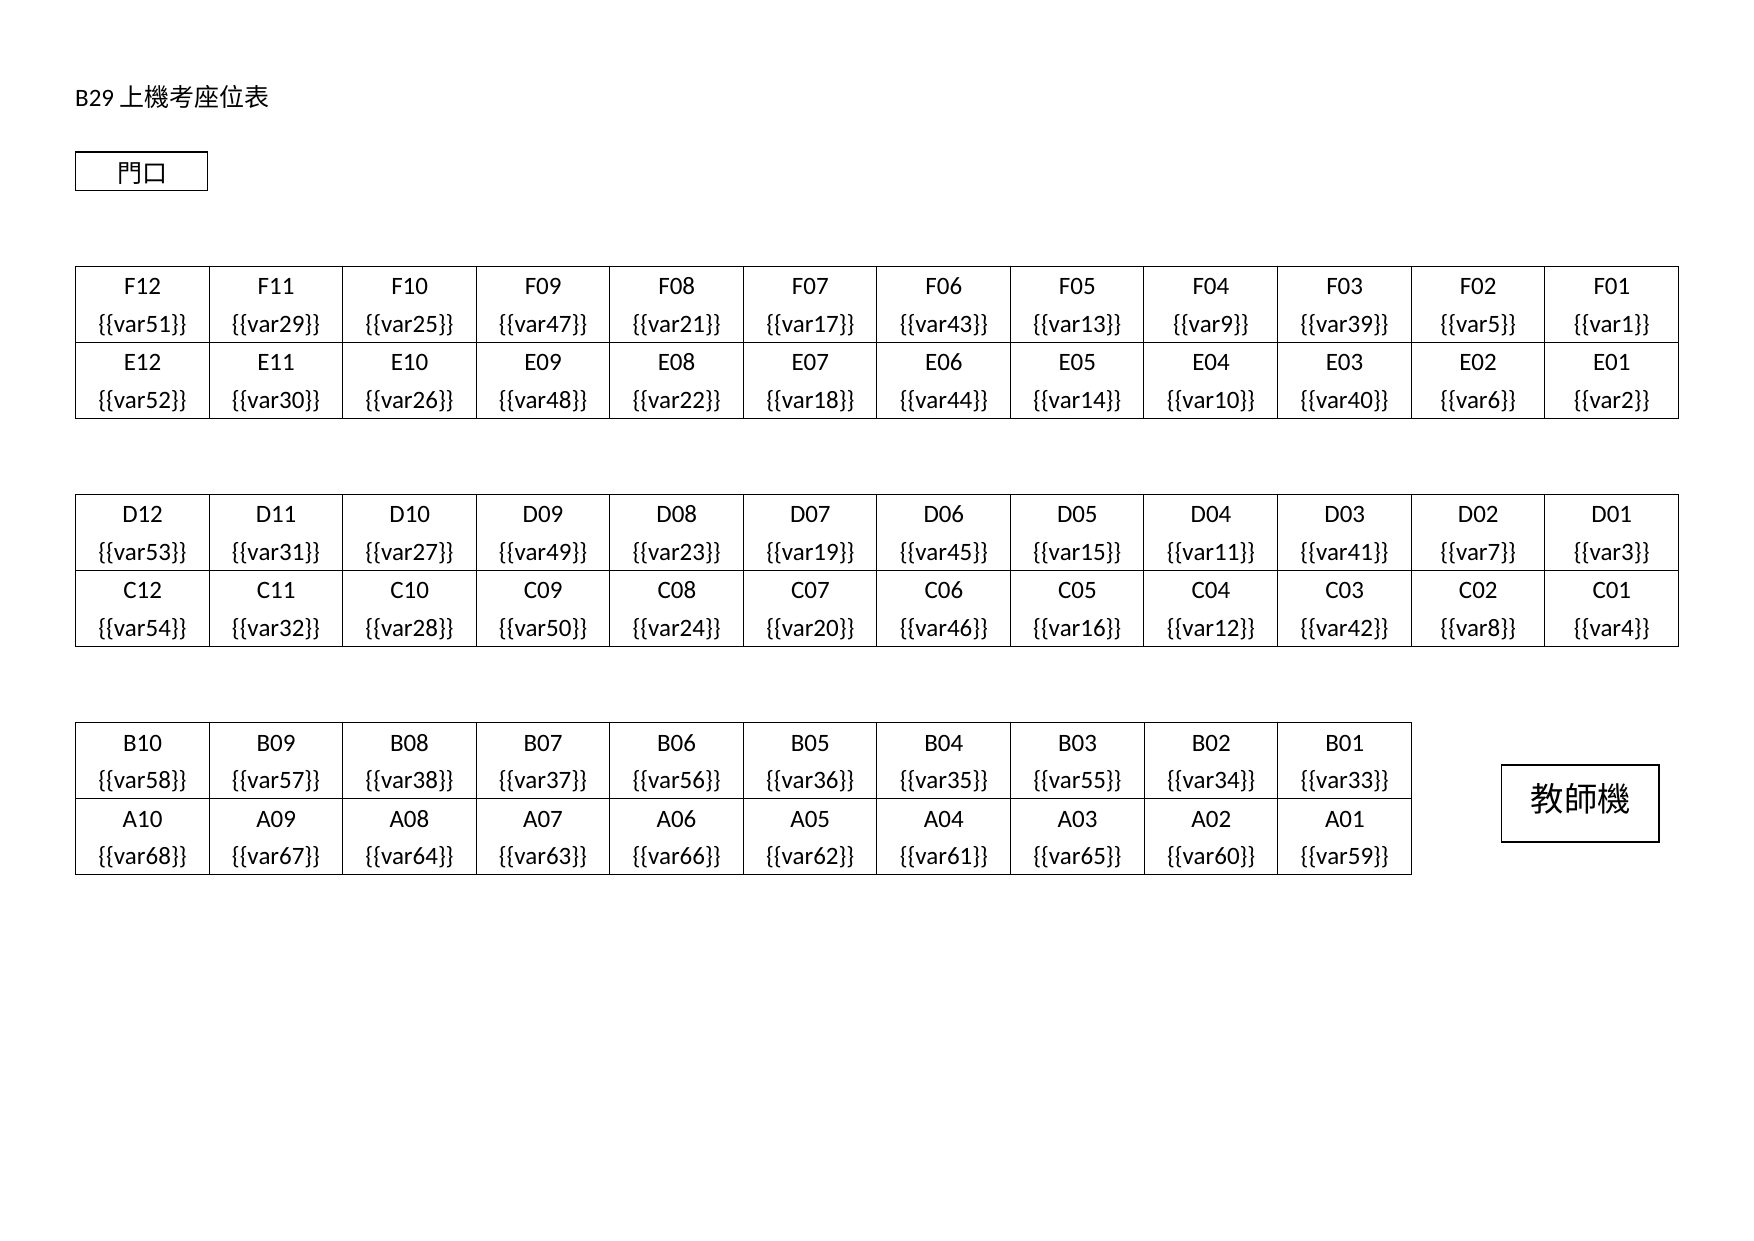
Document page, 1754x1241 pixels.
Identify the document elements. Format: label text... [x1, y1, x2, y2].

table_cell A06 {{var66}} [610, 799, 743, 874]
table_cell E04 {{var10}} [1144, 343, 1277, 418]
table_header F04 {{var9}} [1144, 267, 1277, 342]
table_cell A04 {{var61}} [877, 799, 1010, 874]
table_cell A08 {{var64}} [343, 799, 476, 874]
table_cell E07 {{var18}} [744, 343, 876, 418]
table_cell C10 {{var28}} [343, 571, 476, 646]
table_header D05 {{var15}} [1011, 495, 1143, 570]
table_cell A05 {{var62}} [744, 799, 876, 874]
table_header B05 {{var36}} [744, 723, 876, 798]
table_cell C11 {{var32}} [210, 571, 342, 646]
table_header F01 {{var1}} [1545, 267, 1678, 342]
table_header B09 {{var57}} [210, 723, 342, 798]
table_header D09 {{var49}} [477, 495, 609, 570]
table_cell A10 {{var68}} [76, 799, 209, 874]
table_cell C04 {{var12}} [1144, 571, 1277, 646]
table_cell A03 {{var65}} [1011, 799, 1144, 874]
table_header D07 {{var19}} [744, 495, 876, 570]
table_cell E06 {{var44}} [877, 343, 1010, 418]
table_header F02 {{var5}} [1412, 267, 1544, 342]
table_cell C08 {{var24}} [610, 571, 743, 646]
table_header F03 {{var39}} [1278, 267, 1411, 342]
table_header D06 {{var45}} [877, 495, 1010, 570]
table_cell E05 {{var14}} [1011, 343, 1143, 418]
table_header 門口 [76, 153, 207, 190]
table_cell A02 {{var60}} [1145, 799, 1277, 874]
table_cell E03 {{var40}} [1278, 343, 1411, 418]
table_header D11 {{var31}} [210, 495, 342, 570]
table_cell A09 {{var67}} [210, 799, 342, 874]
table_cell C02 {{var8}} [1412, 571, 1544, 646]
table_header F05 {{var13}} [1011, 267, 1143, 342]
table_header D01 {{var3}} [1545, 495, 1678, 570]
table_header D10 {{var27}} [343, 495, 476, 570]
table_cell C03 {{var42}} [1278, 571, 1411, 646]
table_header D08 {{var23}} [610, 495, 743, 570]
table_cell E10 {{var26}} [343, 343, 476, 418]
table_header F09 {{var47}} [477, 267, 609, 342]
table_header B08 {{var38}} [343, 723, 476, 798]
text B29 上機考座位表 [75, 76, 1679, 114]
table_header F11 {{var29}} [210, 267, 342, 342]
table_header D02 {{var7}} [1412, 495, 1544, 570]
table_header B07 {{var37}} [477, 723, 609, 798]
table_cell C06 {{var46}} [877, 571, 1010, 646]
table_header D12 {{var53}} [76, 495, 209, 570]
table_cell E08 {{var22}} [610, 343, 743, 418]
table_header D03 {{var41}} [1278, 495, 1411, 570]
table_cell C05 {{var16}} [1011, 571, 1143, 646]
table_header F12 {{var51}} [76, 267, 209, 342]
table_cell E12 {{var52}} [76, 343, 209, 418]
table_header F08 {{var21}} [610, 267, 743, 342]
table_cell E09 {{var48}} [477, 343, 609, 418]
table_cell C01 {{var4}} [1545, 571, 1678, 646]
table_cell E11 {{var30}} [210, 343, 342, 418]
table_cell C09 {{var50}} [477, 571, 609, 646]
table_cell C07 {{var20}} [744, 571, 876, 646]
table_header B10 {{var58}} [76, 723, 209, 798]
table_header F06 {{var43}} [877, 267, 1010, 342]
table_header F07 {{var17}} [744, 267, 876, 342]
table_header B04 {{var35}} [877, 723, 1010, 798]
table_header B02 {{var34}} [1145, 723, 1277, 798]
table_cell E01 {{var2}} [1545, 343, 1678, 418]
table_header B03 {{var55}} [1011, 723, 1144, 798]
table_header B01 {{var33}} [1278, 723, 1411, 798]
table_cell E02 {{var6}} [1412, 343, 1544, 418]
table_header F10 {{var25}} [343, 267, 476, 342]
table_cell C12 {{var54}} [76, 571, 209, 646]
table_header B06 {{var56}} [610, 723, 743, 798]
table_cell A07 {{var63}} [477, 799, 609, 874]
table_header D04 {{var11}} [1144, 495, 1277, 570]
table_cell A01 {{var59}} [1278, 799, 1411, 874]
